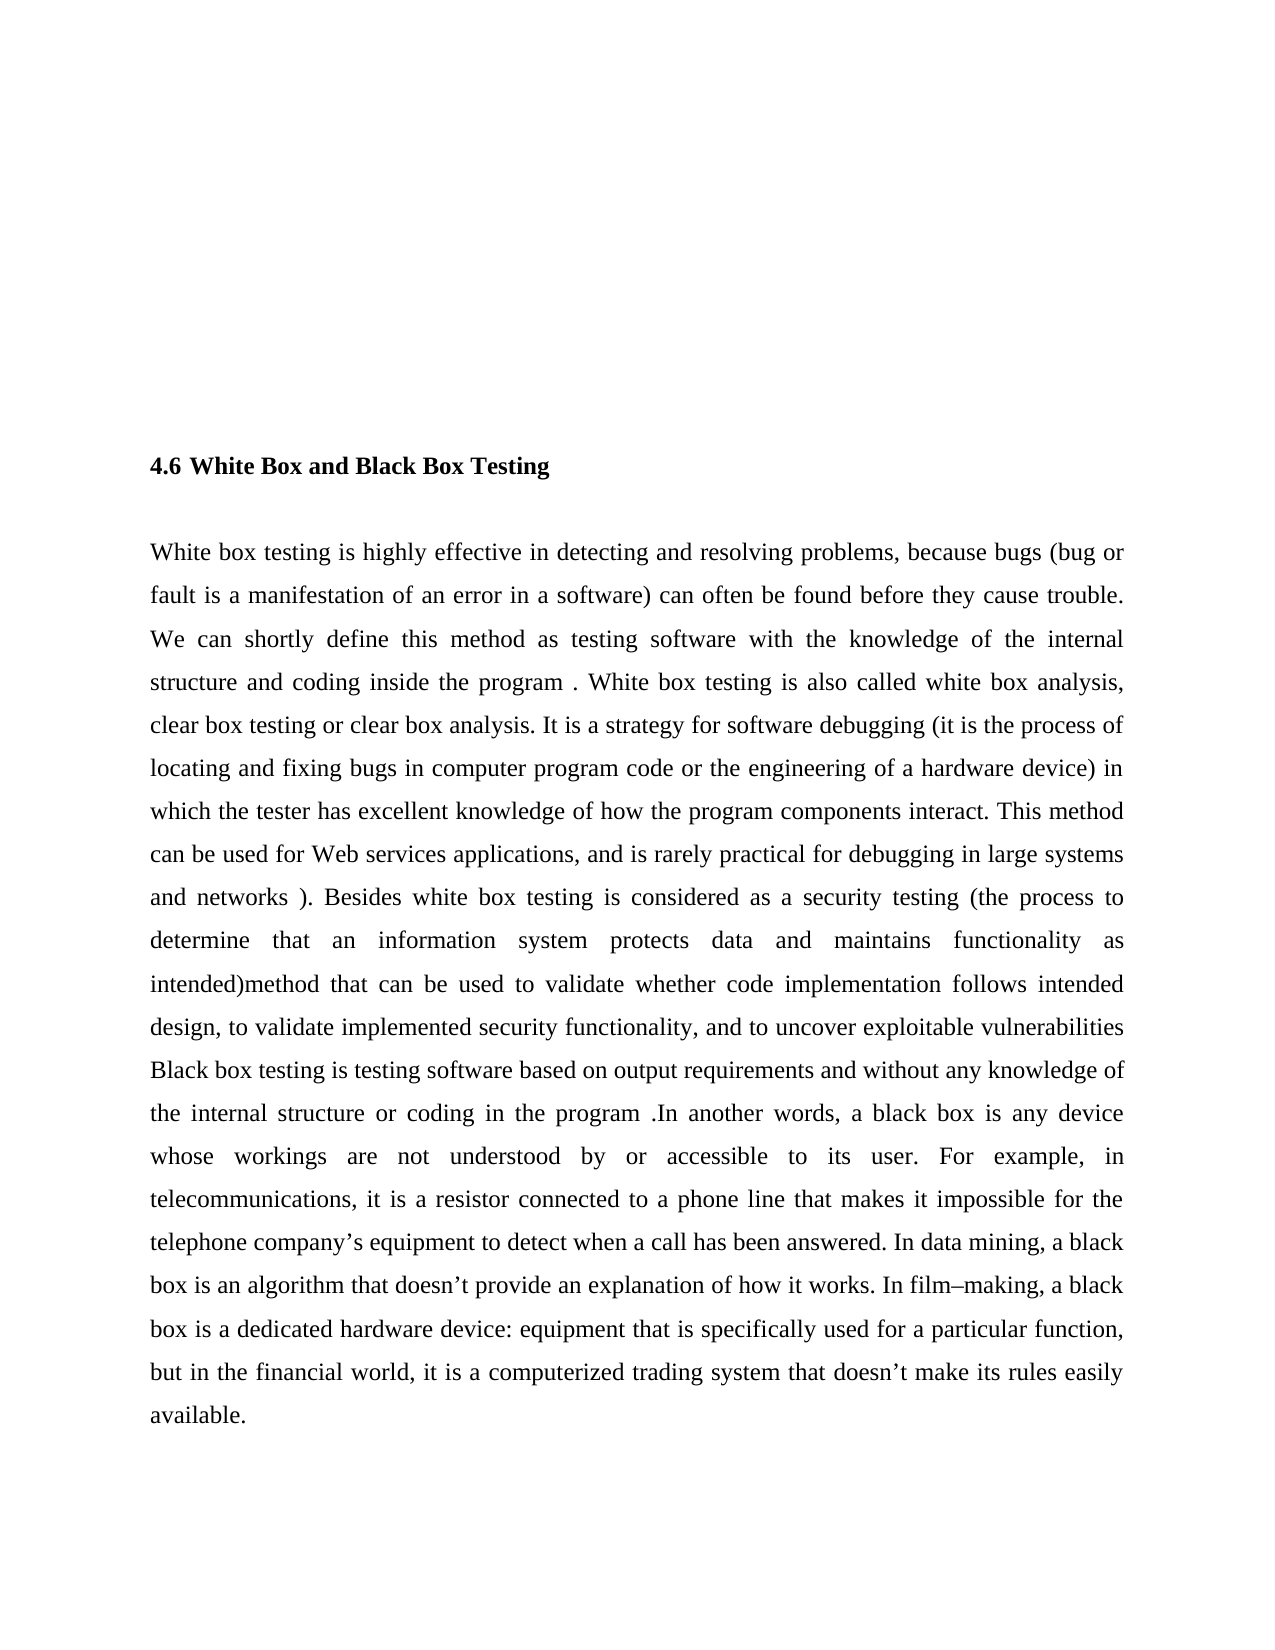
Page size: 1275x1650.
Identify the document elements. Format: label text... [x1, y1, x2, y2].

text White box testing is highly effective in detecting and resolving problems, because bugs (bug or fault is a manifestation of an error in a software) can often be found before they cause trouble. We can shortly define this method as testing software with the knowledge of the internal structure and coding inside the program . White box testing is also called white box analysis, clear box testing or clear box analysis. It is a strategy for software debugging (it is the process of locating and fixing bugs in computer program code or the engineering of a hardware device) in which the tester has excellent knowledge of how the program components interact. This method can be used for Web services applications, and is rarely practical for debugging in large systems and networks ). Besides white box testing is considered as a security testing (the process to determine that an information system protects data and maintains functionality as intended)method that can be used to validate whether code implementation follows intended design, to validate implemented security functionality, and to uncover exploitable vulnerabilities Black box testing is testing software based on output requirements and without any knowledge of the internal structure or coding in the program .In another words, a black box is any device whose workings are not understood by or accessible to its user. For example, in telecommunications, it is a resistor connected to a phone line that makes it impossible for the telephone company’s equipment to detect when a call has been answered. In data mining, a black box is an algorithm that doesn’t provide an explanation of how it works. In film–making, a black box is a dedicated hardware device: equipment that is specifically used for a particular function, but in the financial world, it is a computerized trading system that doesn’t make its rules easily available. [150, 537, 1125, 1429]
list White Box and Black Box Testing [150, 451, 1125, 480]
